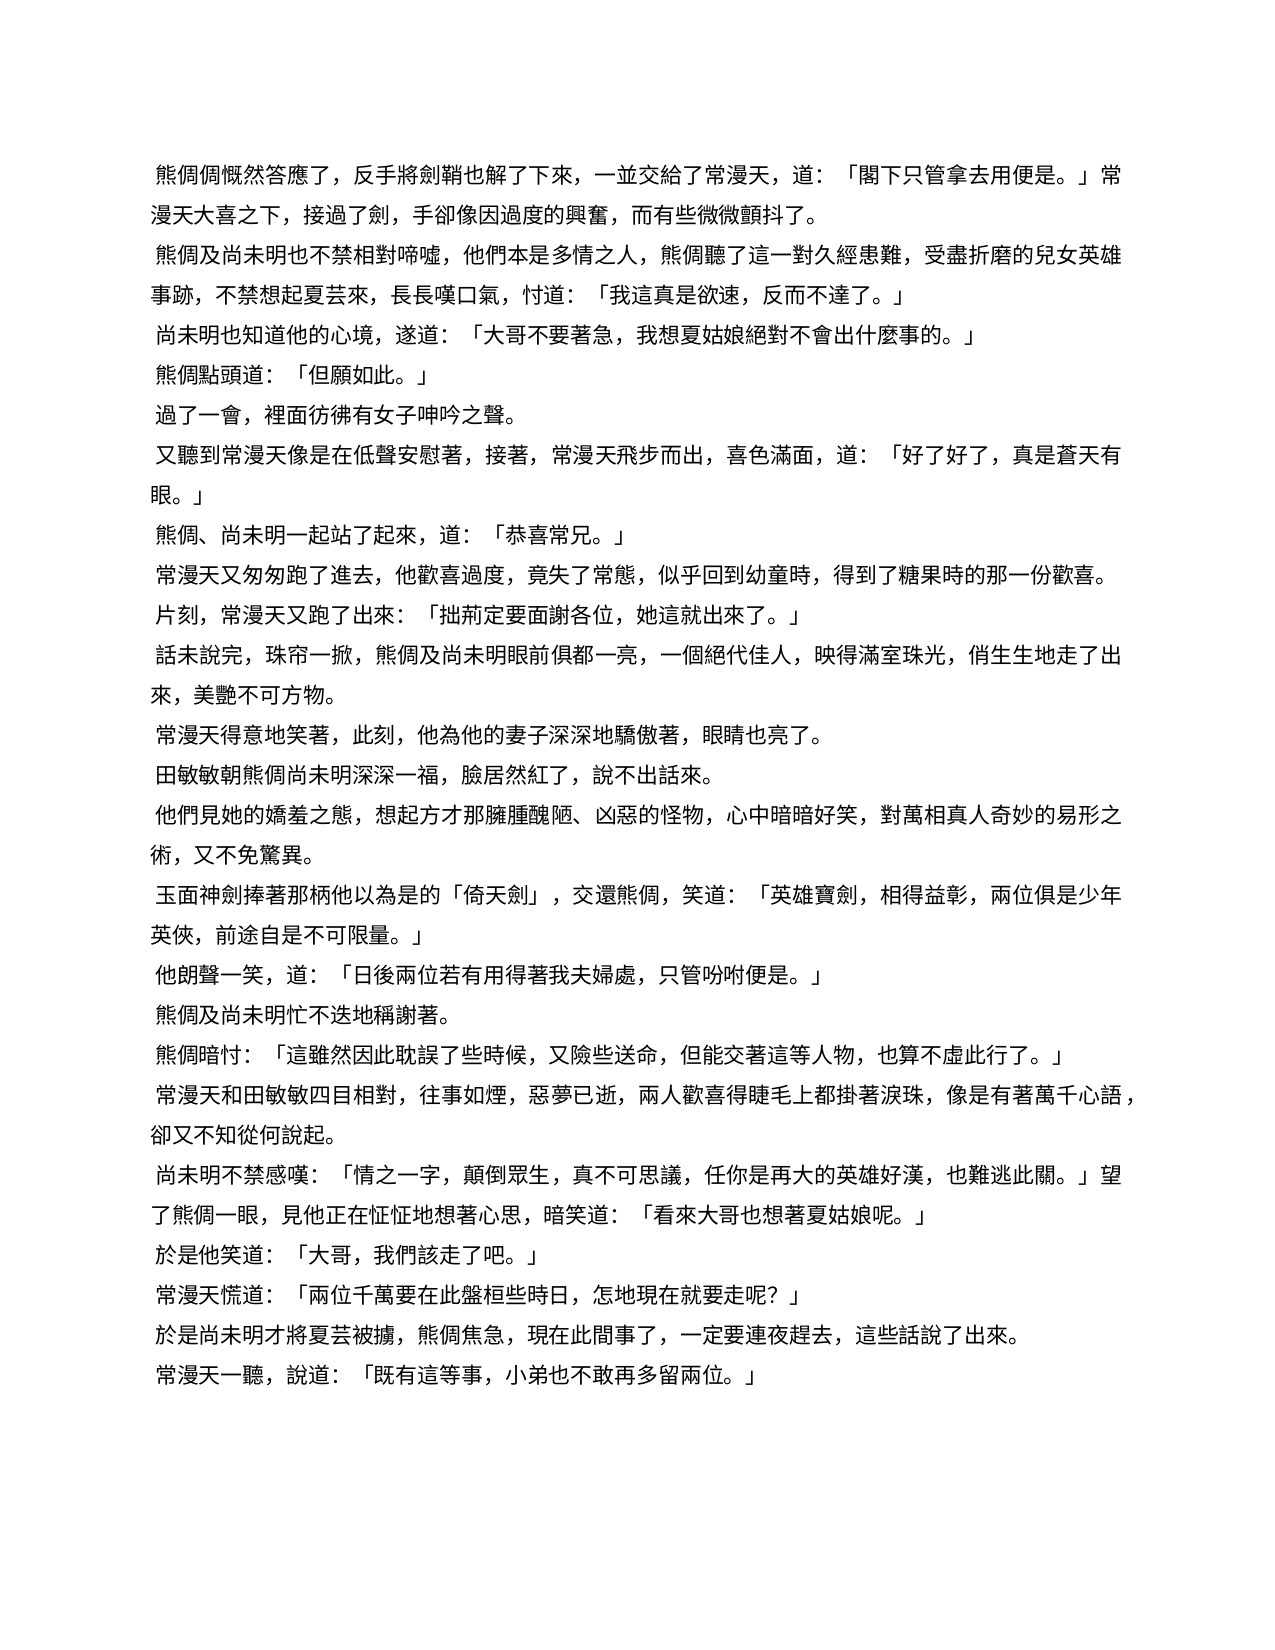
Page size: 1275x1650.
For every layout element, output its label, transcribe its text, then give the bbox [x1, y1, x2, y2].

text 他們見她的嬌羞之態，想起方才那臃腫醜陋、凶惡的怪物，心中暗暗好笑，對萬相真人奇妙的易形之術，又不免驚異。 [150, 790, 1125, 870]
text 過了一會，裡面彷彿有女子呻吟之聲。 [150, 390, 1125, 430]
text 常漫天得意地笑著，此刻，他為他的妻子深深地驕傲著，眼睛也亮了。 [150, 710, 1125, 750]
text 常漫天慌道：「兩位千萬要在此盤桓些時日，怎地現在就要走呢？」 [150, 1270, 1125, 1310]
text 尚未明不禁感嘆：「情之一字，顛倒眾生，真不可思議，任你是再大的英雄好漢，也難逃此關。」望了熊倜一眼，見他正在怔怔地想著心思，暗笑道：「看來大哥也想著夏姑娘呢。」 [150, 1150, 1125, 1230]
text 熊倜倜慨然答應了，反手將劍鞘也解了下來，一並交給了常漫天，道：「閣下只管拿去用便是。」常漫天大喜之下，接過了劍，手卻像因過度的興奮，而有些微微顫抖了。 [150, 150, 1125, 230]
text 常漫天和田敏敏四目相對，往事如煙，惡夢已逝，兩人歡喜得睫毛上都掛著淚珠，像是有著萬千心語，卻又不知從何說起。 [150, 1070, 1125, 1150]
text 熊倜、尚未明一起站了起來，道：「恭喜常兄。」 [150, 510, 1125, 550]
text 他朗聲一笑，道：「日後兩位若有用得著我夫婦處，只管吩咐便是。」 [150, 950, 1125, 990]
text 田敏敏朝熊倜尚未明深深一福，臉居然紅了，說不出話來。 [150, 750, 1125, 790]
text 熊倜暗忖：「這雖然因此耽誤了些時候，又險些送命，但能交著這等人物，也算不虛此行了。」 [150, 1030, 1125, 1070]
text 玉面神劍捧著那柄他以為是的「倚天劍」，交還熊倜，笑道：「英雄寶劍，相得益彰，兩位俱是少年英俠，前途自是不可限量。」 [150, 870, 1125, 950]
text 熊倜及尚未明也不禁相對啼噓，他們本是多情之人，熊倜聽了這一對久經患難，受盡折磨的兒女英雄事跡，不禁想起夏芸來，長長嘆口氣，忖道：「我這真是欲速，反而不達了。」 [150, 230, 1125, 310]
text 話未說完，珠帘一掀，熊倜及尚未明眼前俱都一亮，一個絕代佳人，映得滿室珠光，俏生生地走了出來，美艷不可方物。 [150, 630, 1125, 710]
text 片刻，常漫天又跑了出來：「拙荊定要面謝各位，她這就出來了。」 [150, 590, 1125, 630]
text 尚未明也知道他的心境，遂道：「大哥不要著急，我想夏姑娘絕對不會出什麼事的。」 [150, 310, 1125, 350]
text 於是他笑道：「大哥，我們該走了吧。」 [150, 1230, 1125, 1270]
text 常漫天又匆匆跑了進去，他歡喜過度，竟失了常態，似乎回到幼童時，得到了糖果時的那一份歡喜。 [150, 550, 1125, 590]
text 又聽到常漫天像是在低聲安慰著，接著，常漫天飛步而出，喜色滿面，道：「好了好了，真是蒼天有眼。」 [150, 430, 1125, 510]
text 熊倜點頭道：「但願如此。」 [150, 350, 1125, 390]
text 常漫天一聽，說道：「既有這等事，小弟也不敢再多留兩位。」 [150, 1350, 1125, 1390]
text 於是尚未明才將夏芸被擄，熊倜焦急，現在此間事了，一定要連夜趕去，這些話說了出來。 [150, 1310, 1125, 1350]
text 熊倜及尚未明忙不迭地稱謝著。 [150, 990, 1125, 1030]
